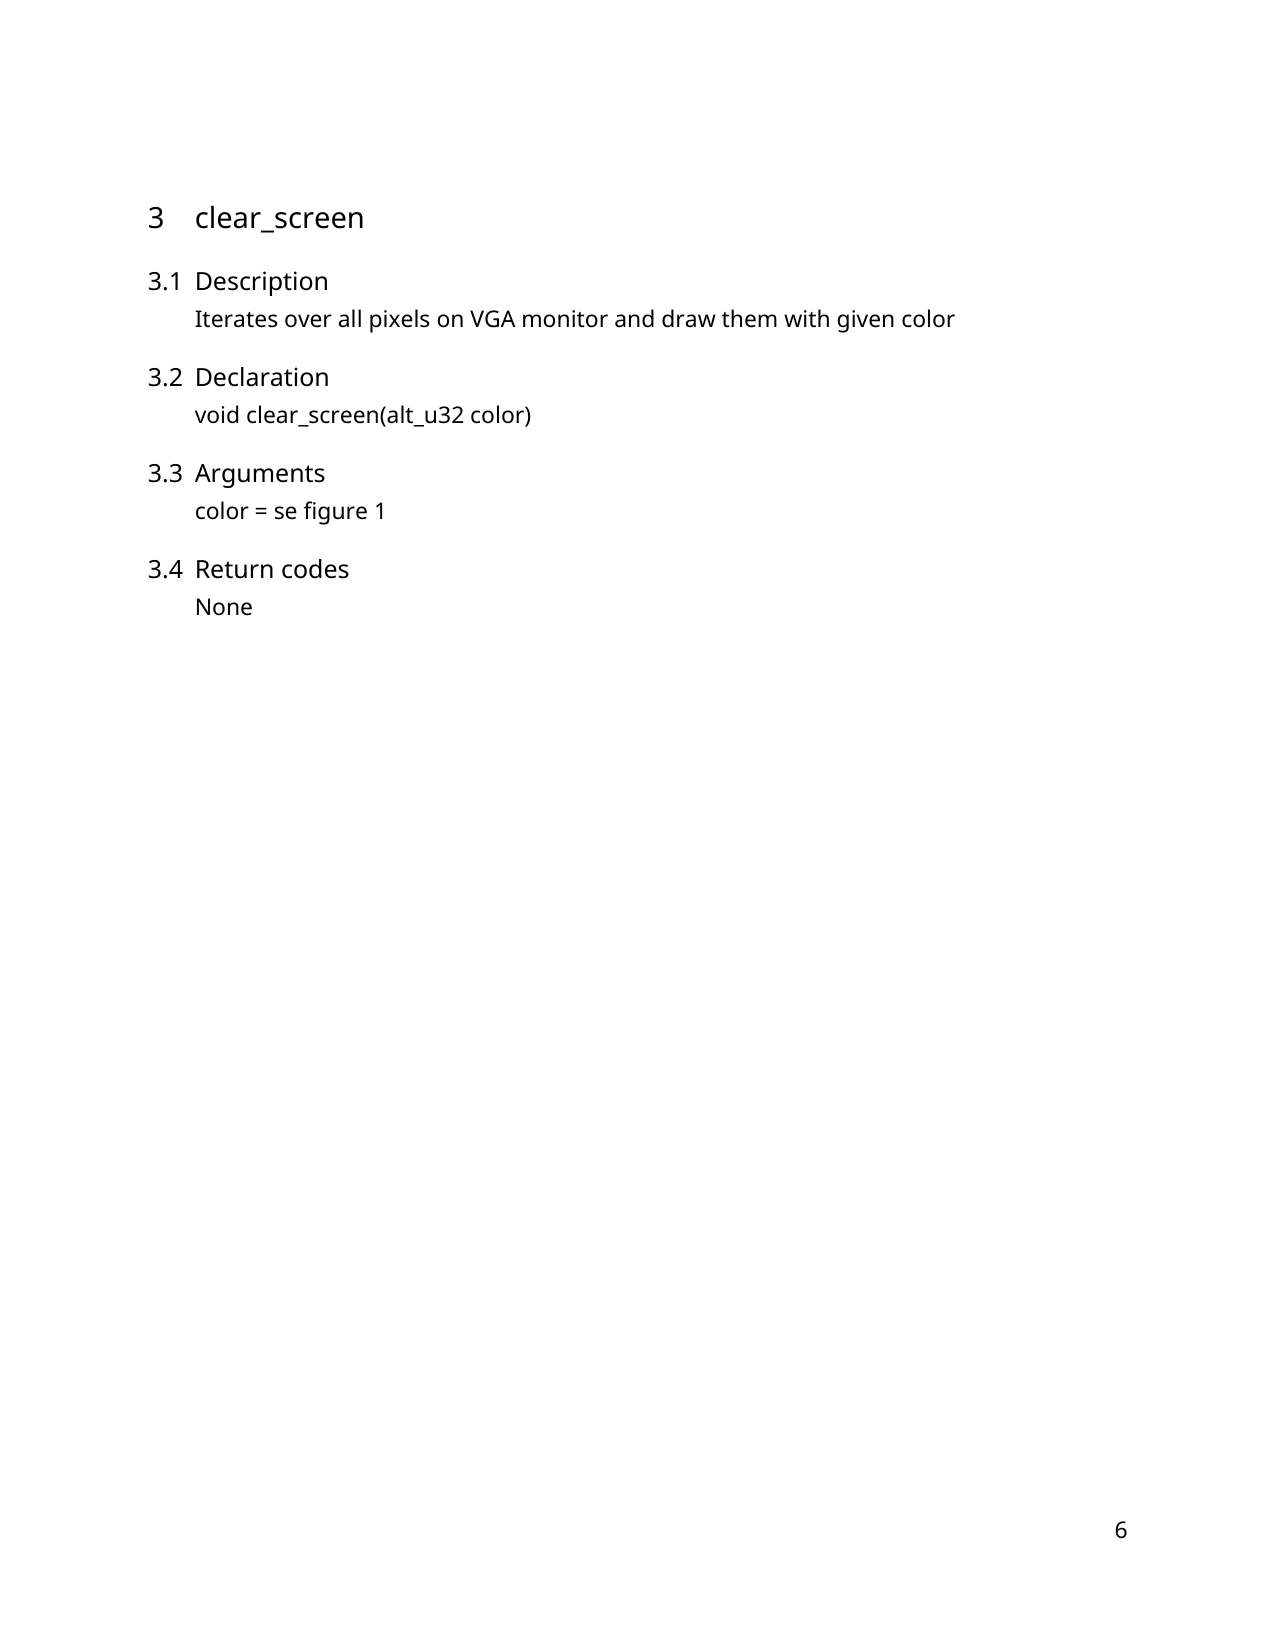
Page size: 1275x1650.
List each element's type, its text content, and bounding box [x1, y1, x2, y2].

subtitle Arguments [148, 456, 1127, 490]
text void clear_screen(alt_u32 color) [194, 399, 1127, 430]
text None [194, 591, 1127, 622]
text color = se figure 1 [194, 495, 1127, 526]
subtitle Description [148, 264, 1127, 298]
subtitle Declaration [148, 360, 1127, 394]
text Iterates over all pixels on VGA monitor and draw them with given color [194, 303, 1127, 334]
subtitle clear_screen [148, 198, 1127, 237]
subtitle Return codes [148, 552, 1127, 586]
